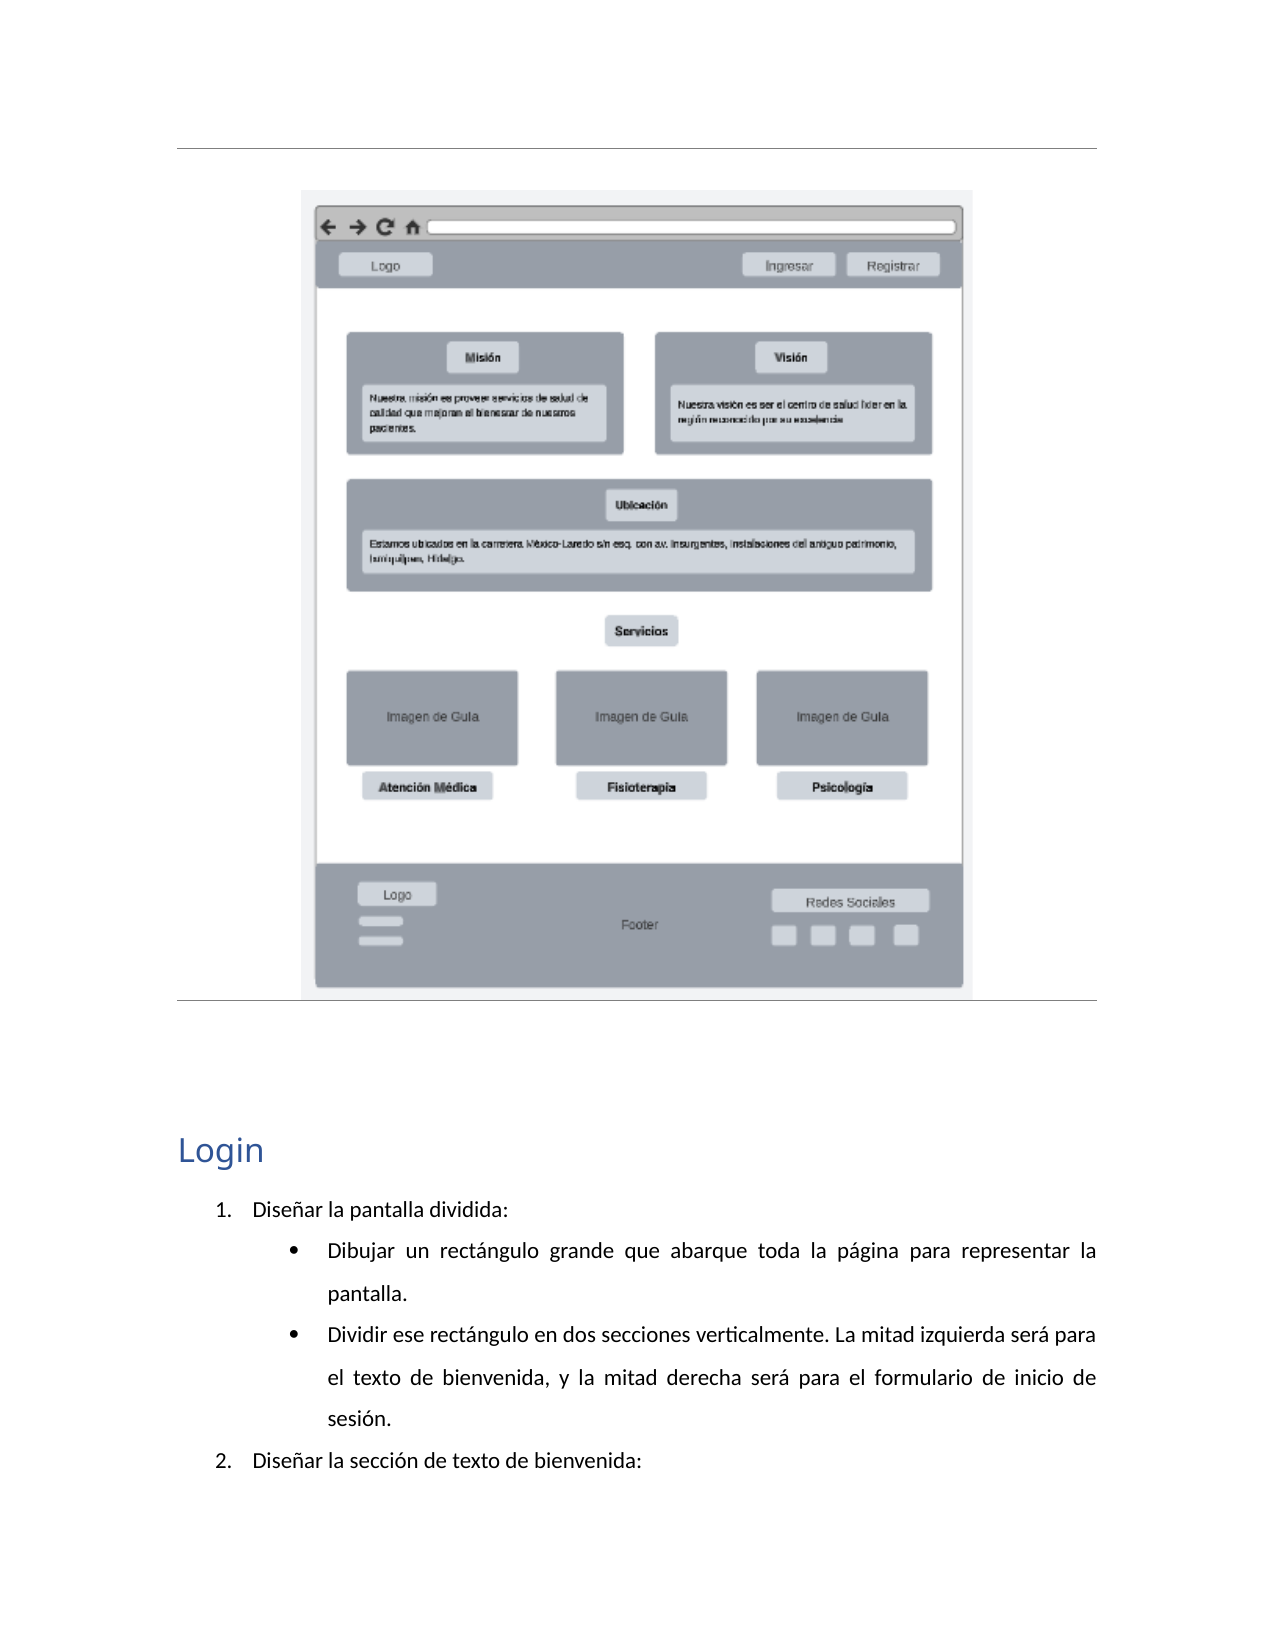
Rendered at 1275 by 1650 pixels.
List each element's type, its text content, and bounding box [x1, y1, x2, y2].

list Diseñar la pantalla dividida: [215, 1195, 1098, 1223]
subtitle Login [177, 1127, 1098, 1172]
table_cell [177, 149, 1097, 1000]
list Dibujar un rectángulo grande que abarque toda la página para representar la pantalla. [290, 1237, 1098, 1307]
picture [301, 190, 973, 1000]
list Dividir ese rectángulo en dos secciones verticalmente. La mitad izquierda será para el texto de bienvenida, y la mitad derecha será para el formulario de inicio de sesión. [290, 1321, 1098, 1433]
list Diseñar la sección de texto de bienvenida: [215, 1447, 1098, 1474]
